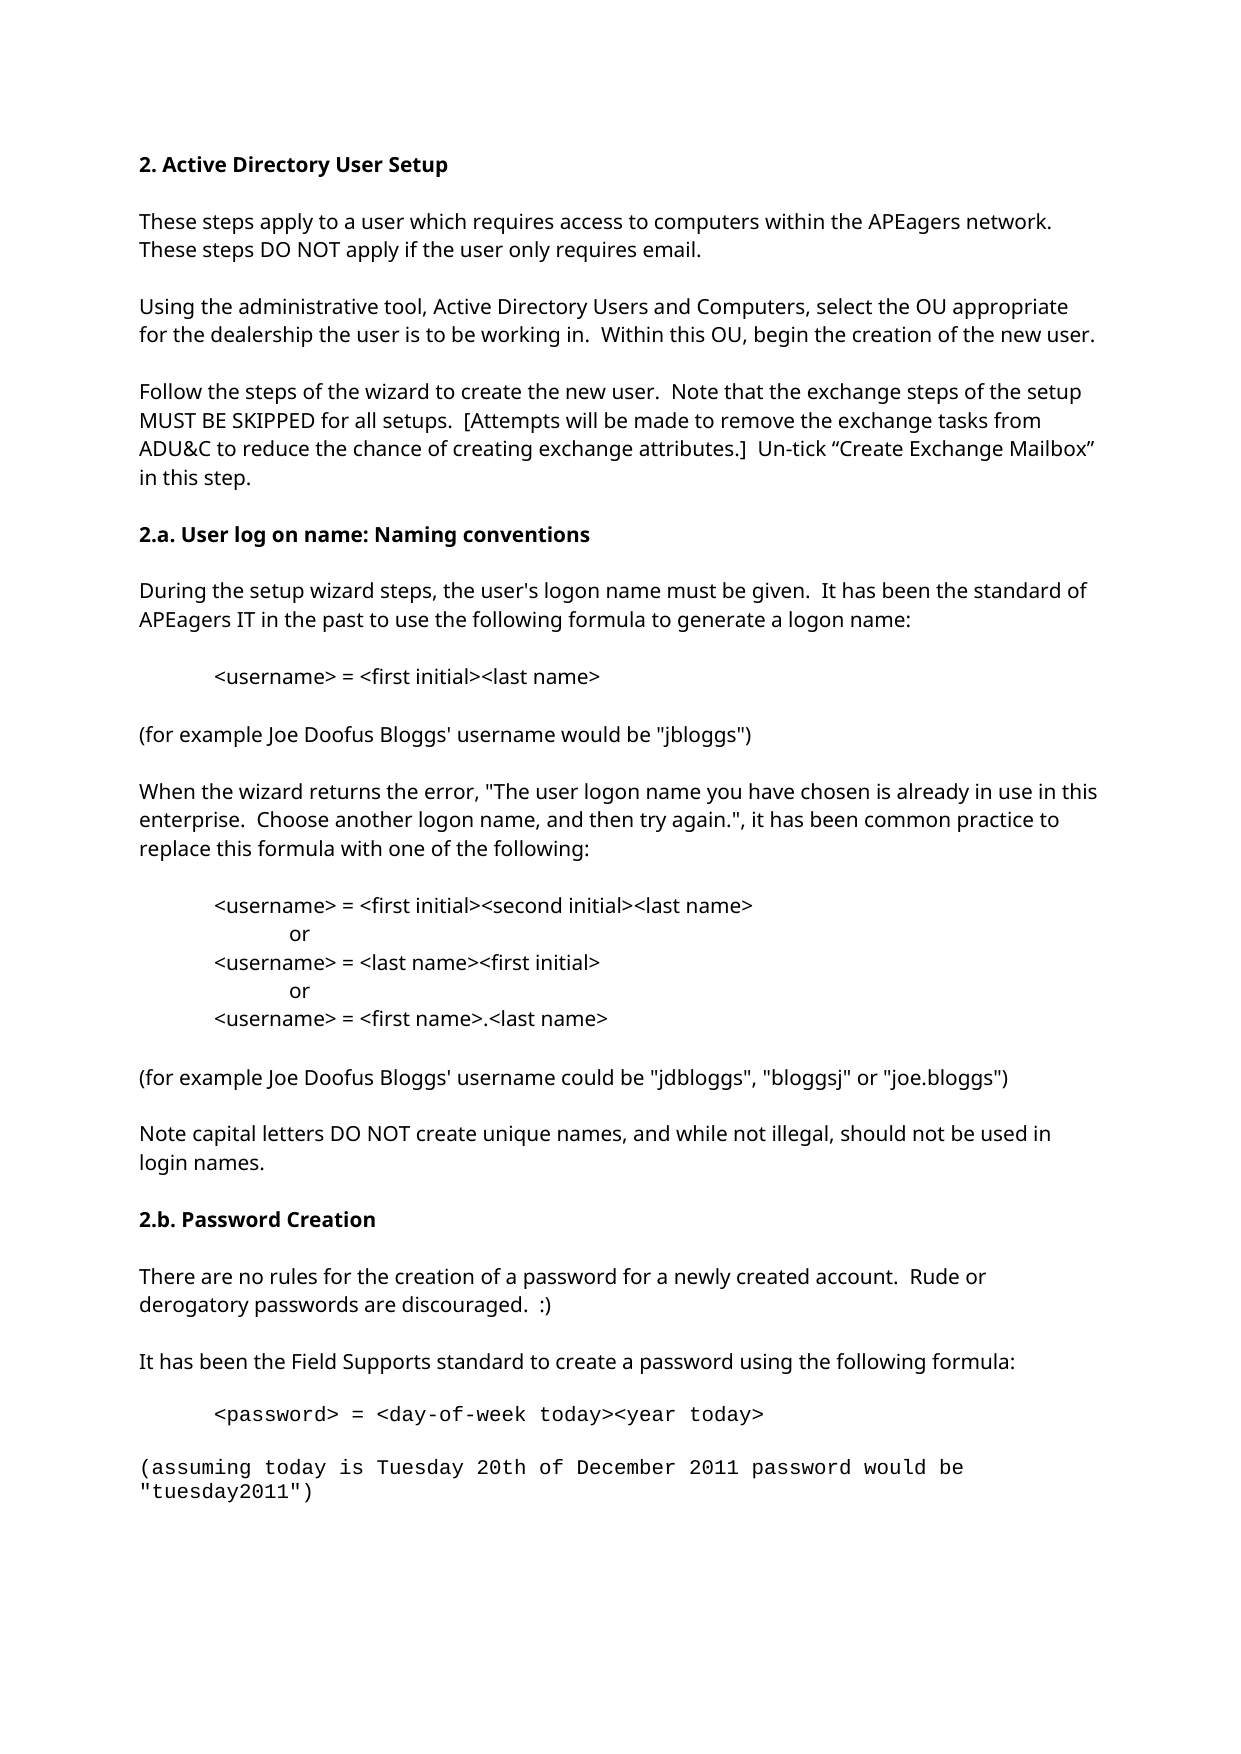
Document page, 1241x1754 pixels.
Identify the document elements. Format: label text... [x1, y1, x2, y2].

text <password> = <day-of-week today><year today> [139, 1404, 1101, 1428]
text 2.a. User log on name: Naming conventions [139, 520, 1101, 548]
text Note capital letters DO NOT create unique names, and while not illegal, should not be used in login names. [139, 1119, 1101, 1176]
text <username> = <first initial><second initial><last name> [139, 891, 1101, 919]
text Follow the steps of the wizard to create the new user. Note that the exchange steps of the setup MUST BE SKIPPED for all setups. [Attempts will be made to remove the exchange tasks from ADU&C to reduce the chance of creating exchange attributes.] Un-tick “Create Exchange Mailbox” in this step. [139, 377, 1101, 491]
text <username> = <last name><first initial> [139, 948, 1101, 976]
text <username> = <first name>.<last name> [139, 1004, 1101, 1033]
text 2. Active Directory User Setup [139, 150, 1101, 178]
text (for example Joe Doofus Bloggs' username could be "jdbloggs", "bloggsj" or "joe.bloggs") [139, 1063, 1101, 1091]
text There are no rules for the creation of a password for a newly created account. Rude or derogatory passwords are discouraged. :) [139, 1262, 1101, 1319]
text These steps apply to a user which requires access to computers within the APEagers network. These steps DO NOT apply if the user only requires email. [139, 207, 1101, 264]
text It has been the Field Supports standard to create a password using the following formula: [139, 1347, 1101, 1376]
text When the wizard returns the error, "The user logon name you have chosen is already in use in this enterprise. Choose another logon name, and then try again.", it has been common practice to replace this formula with one of the following: [139, 777, 1101, 862]
text During the setup wizard steps, the user's logon name must be given. It has been the standard of APEagers IT in the past to use the following formula to generate a logon name: [139, 577, 1101, 633]
text or [139, 976, 1101, 1004]
text Using the administrative tool, Active Directory Users and Computers, select the OU appropriate for the dealership the user is to be working in. Within this OU, begin the creation of the new user. [139, 292, 1101, 349]
text 2.b. Password Creation [139, 1205, 1101, 1233]
text or [139, 919, 1101, 948]
text (for example Joe Doofus Bloggs' username would be "jbloggs") [139, 720, 1101, 748]
text <username> = <first initial><last name> [139, 662, 1101, 690]
text (assuming today is Tuesday 20th of December 2011 password would be "tuesday2011") [139, 1457, 1101, 1505]
